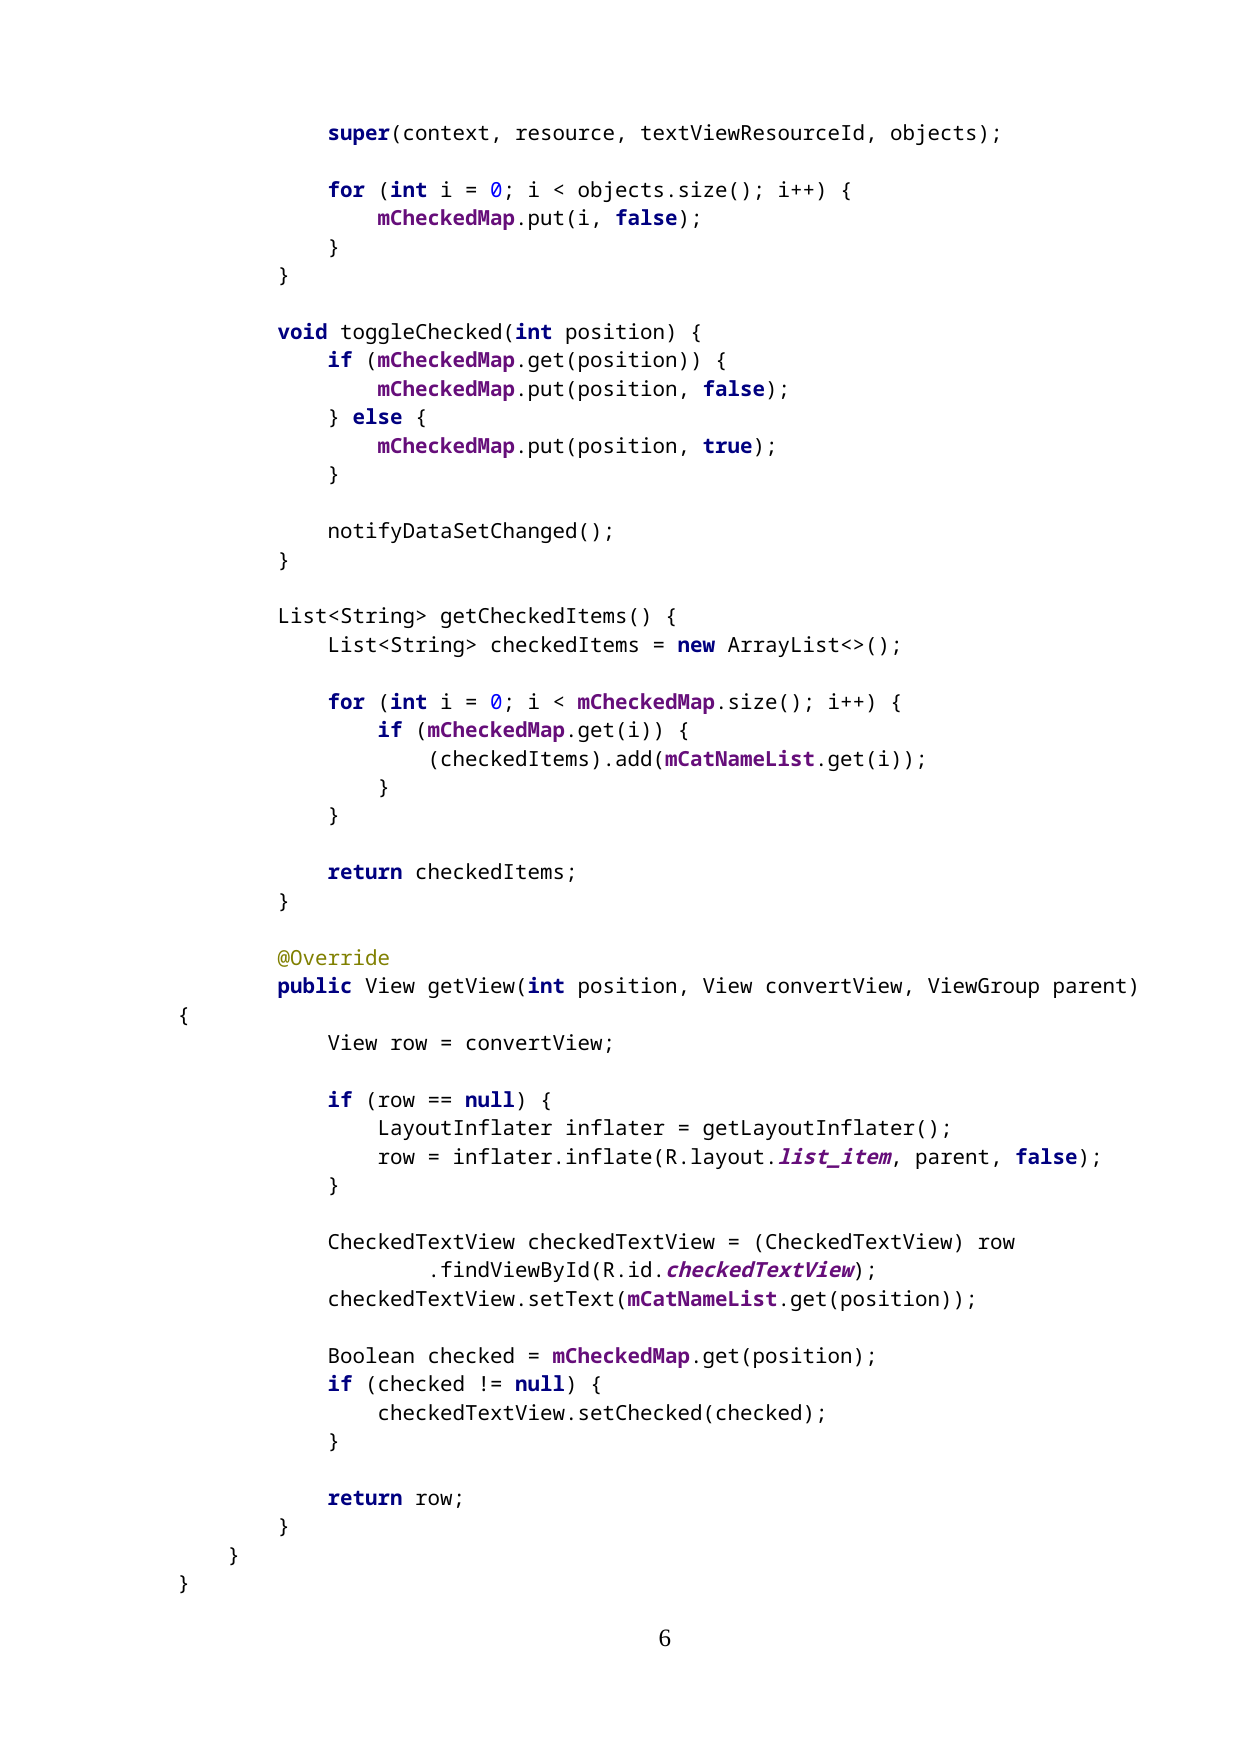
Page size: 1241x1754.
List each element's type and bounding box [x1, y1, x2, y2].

text [177, 118, 1152, 1597]
